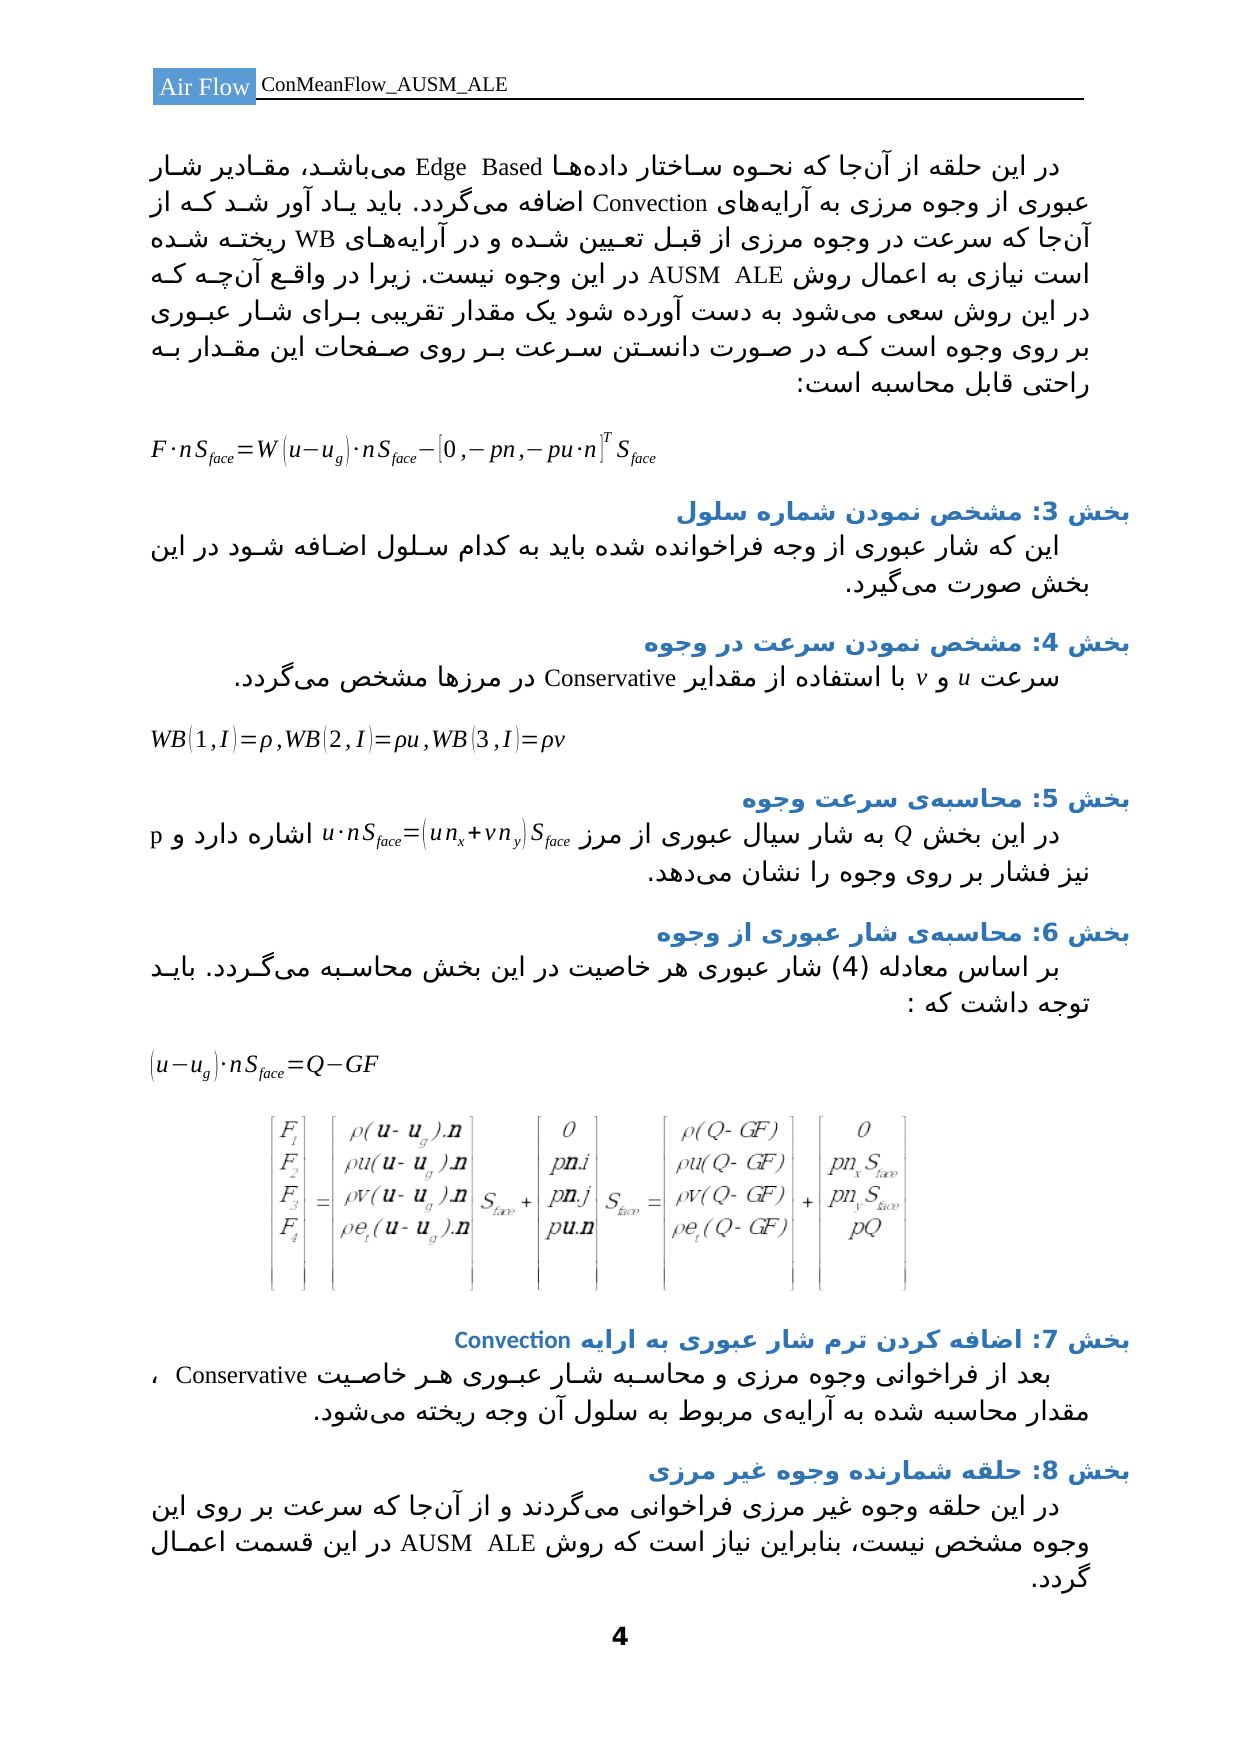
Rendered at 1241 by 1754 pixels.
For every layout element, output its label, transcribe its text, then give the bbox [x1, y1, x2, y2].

text در این حلقه از آن‌جا که نحوه ساختار داده‌ها Edge Based می‌باشد، مقادیر شار عبوری از وجوه مرزی به آرایه‌های Convection اضافه می‌گردد. باید یاد آور شد که از آن‌جا که سرعت در وجوه مرزی از قبل تعیین شده و در آرایه‌های WB ریخته شده است نیازی به اعمال روش AUSM ALE در این وجوه نیست. زیرا در واقع آن‌چه که در این روش سعی می‌شود به دست آورده شود یک مقدار تقریبی برای شار عبوری بر روی وجوه است که در صورت دانستن سرعت بر روی صفحات این مقدار به راحتی قابل محاسبه است: [150, 150, 1090, 399]
text سرعت و با استفاده از مقدایر Conservative در مرزها مشخص می‌گردد. [150, 662, 1090, 693]
text اضافه کردن ترم شار عبوری به ارایه Convection [150, 1324, 1023, 1354]
text مشخص نمودن شماره سلول [150, 497, 1023, 526]
text حلقه شمارنده وجوه غیر مرزی [150, 1456, 1023, 1486]
text بعد از فراخوانی وجوه مرزی و محاسبه‌ شار عبوری هر خاصیت Conservative ، مقدار محاسبه شده به آرایه‌ی مربوط به سلول آن وجه ریخته می‌شود. [150, 1359, 1090, 1427]
text در این بخش به شار سیال عبوری از مرز اشاره دارد و p نیز فشار بر روی وجوه را نشان می‌دهد. [150, 817, 1090, 888]
text این که شار عبوری از وجه فراخوانده شده باید به کدام سلول اضافه شود در این بخش صورت می‌گیرد. [150, 531, 1090, 598]
text مشخص نمودن سرعت در وجوه [150, 628, 1023, 657]
text در این حلقه وجوه غیر مرزی فراخوانی می‌گردند و از آن‌جا که سرعت بر روی این وجوه مشخص نیست، بنابراین نیاز است که روش AUSM ALE در این قسمت اعمال گردد. [150, 1490, 1090, 1594]
text بر اساس معادله (4) شار عبوری هر خاصیت در این بخش محاسبه می‌گردد. باید توجه داشت که : [150, 951, 1090, 1019]
text محاسبه‌ی سرعت وجوه [150, 784, 1023, 813]
text محاسبه‌ی شار عبوری از وجوه [150, 918, 1023, 947]
